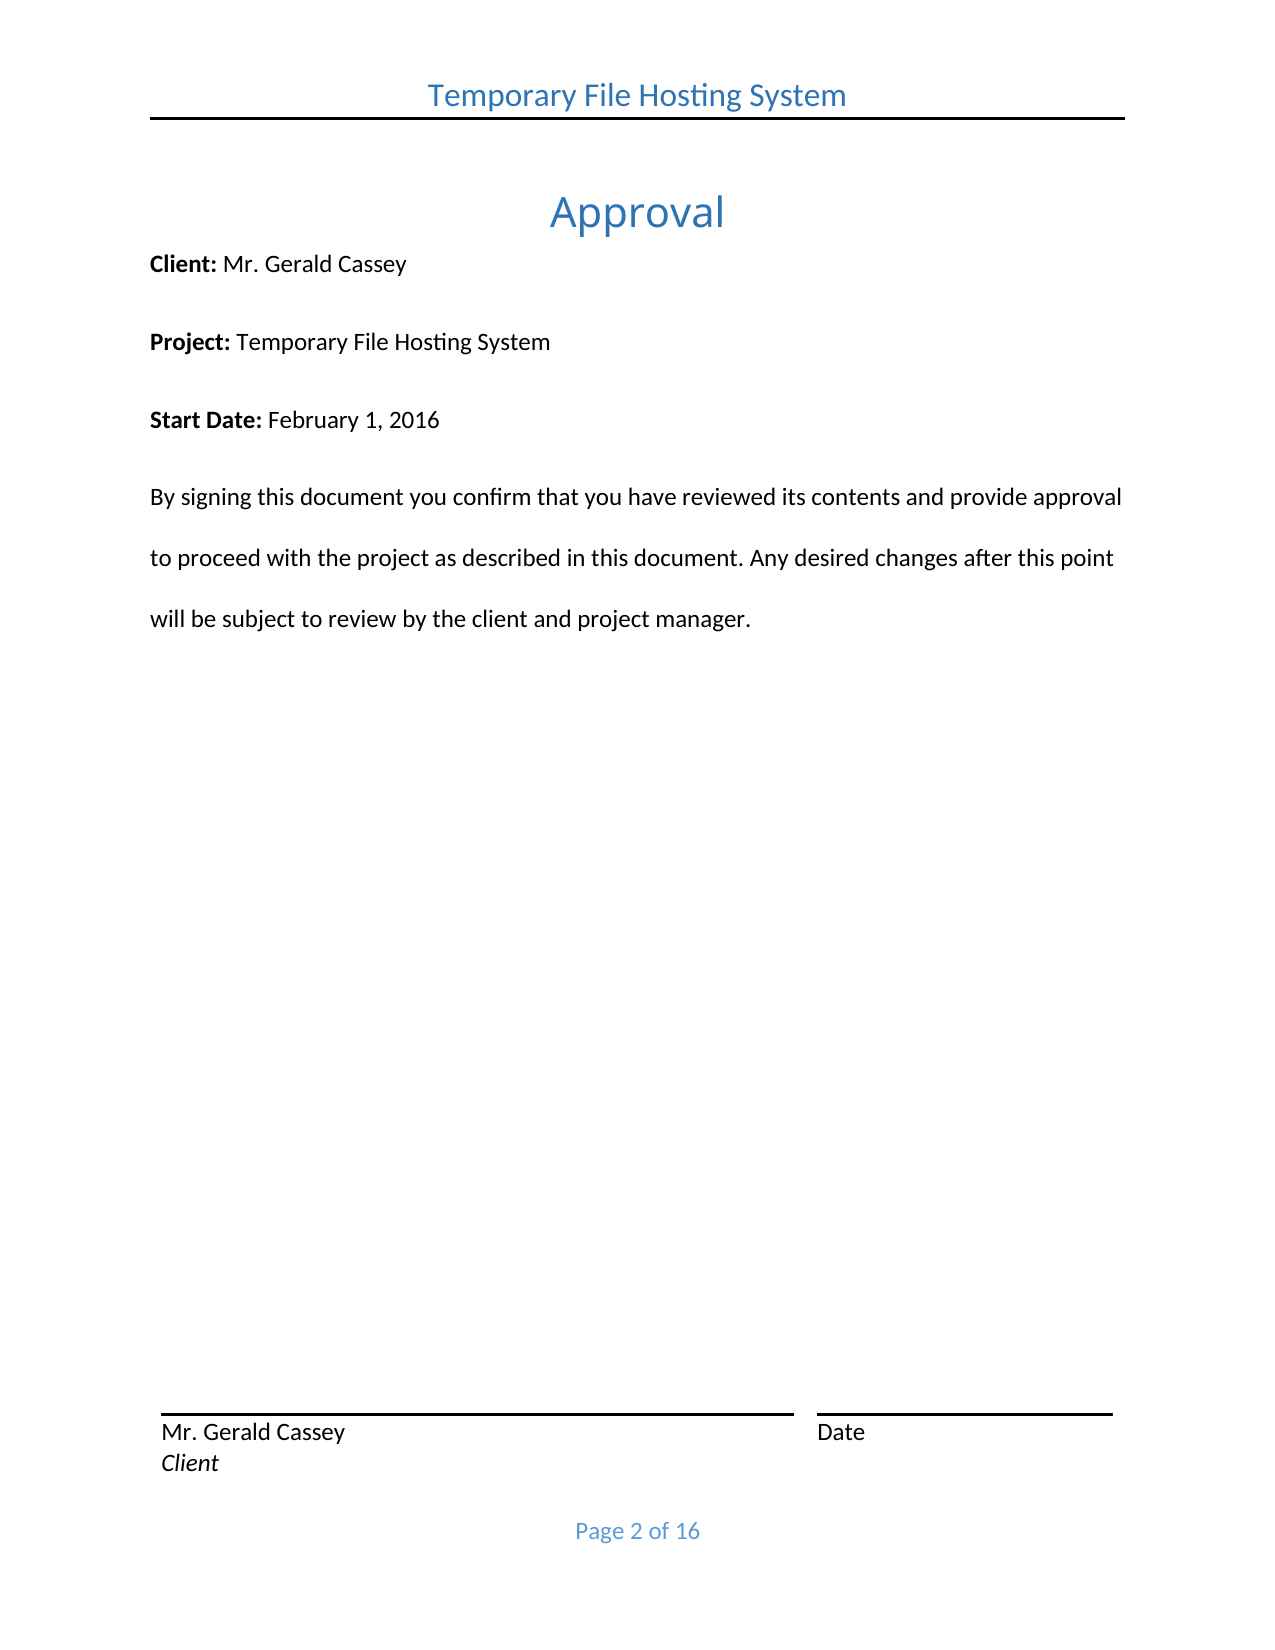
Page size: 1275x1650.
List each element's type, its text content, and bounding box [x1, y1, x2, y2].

text Client: Mr. Gerald Cassey [150, 248, 1125, 279]
text Start Date: February 1, 2016 [150, 404, 1125, 434]
table_header Mr. Gerald Cassey Client [150, 1381, 806, 1477]
text By signing this document you confirm that you have reviewed its contents and provide approval to proceed with the project as described in this document. Any desired changes after this point will be subject to review by the client and project manager. [150, 482, 1125, 634]
subtitle Approval [150, 183, 1125, 240]
text Project: Temporary File Hosting System [150, 326, 1125, 357]
table_header Date [806, 1381, 1124, 1477]
